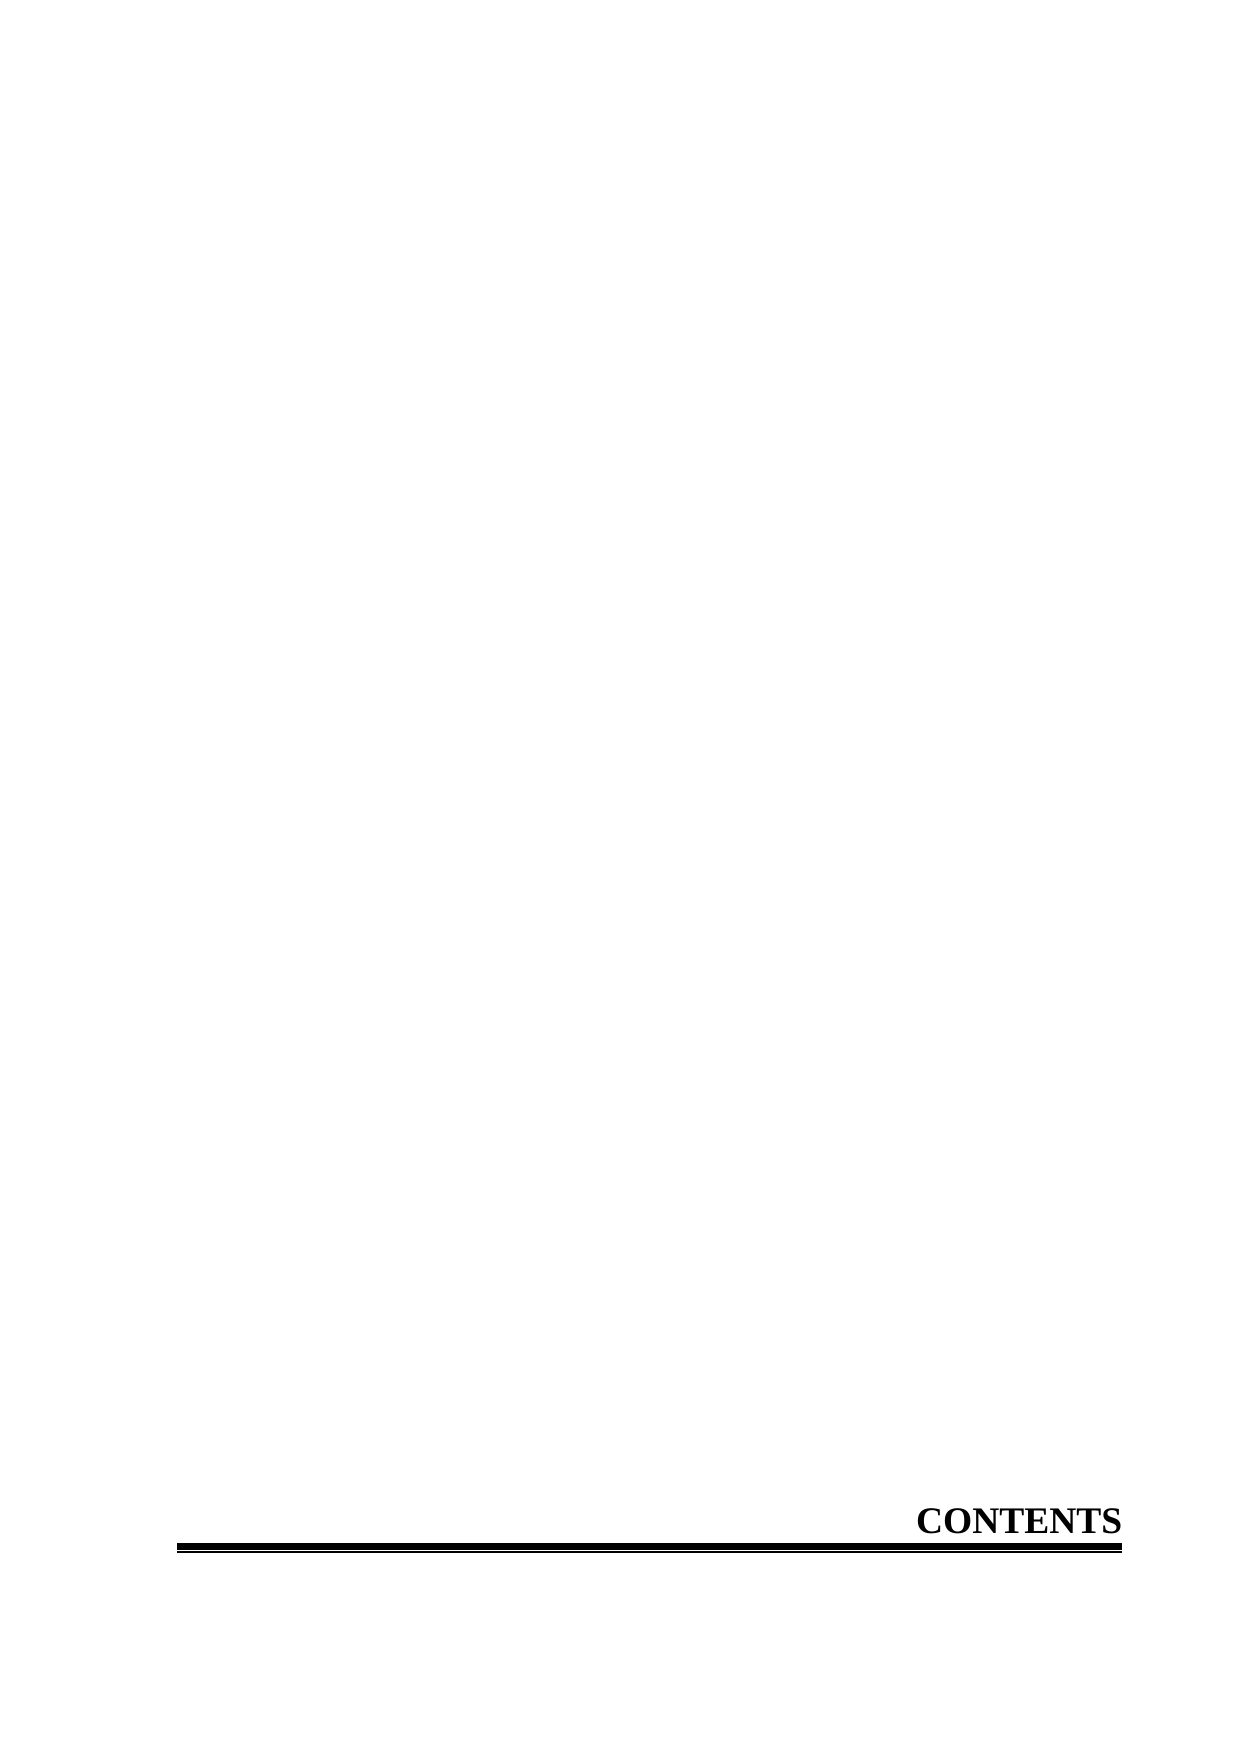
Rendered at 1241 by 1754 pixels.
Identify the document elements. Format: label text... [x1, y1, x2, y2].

text CONTENTS [177, 1498, 1122, 1543]
